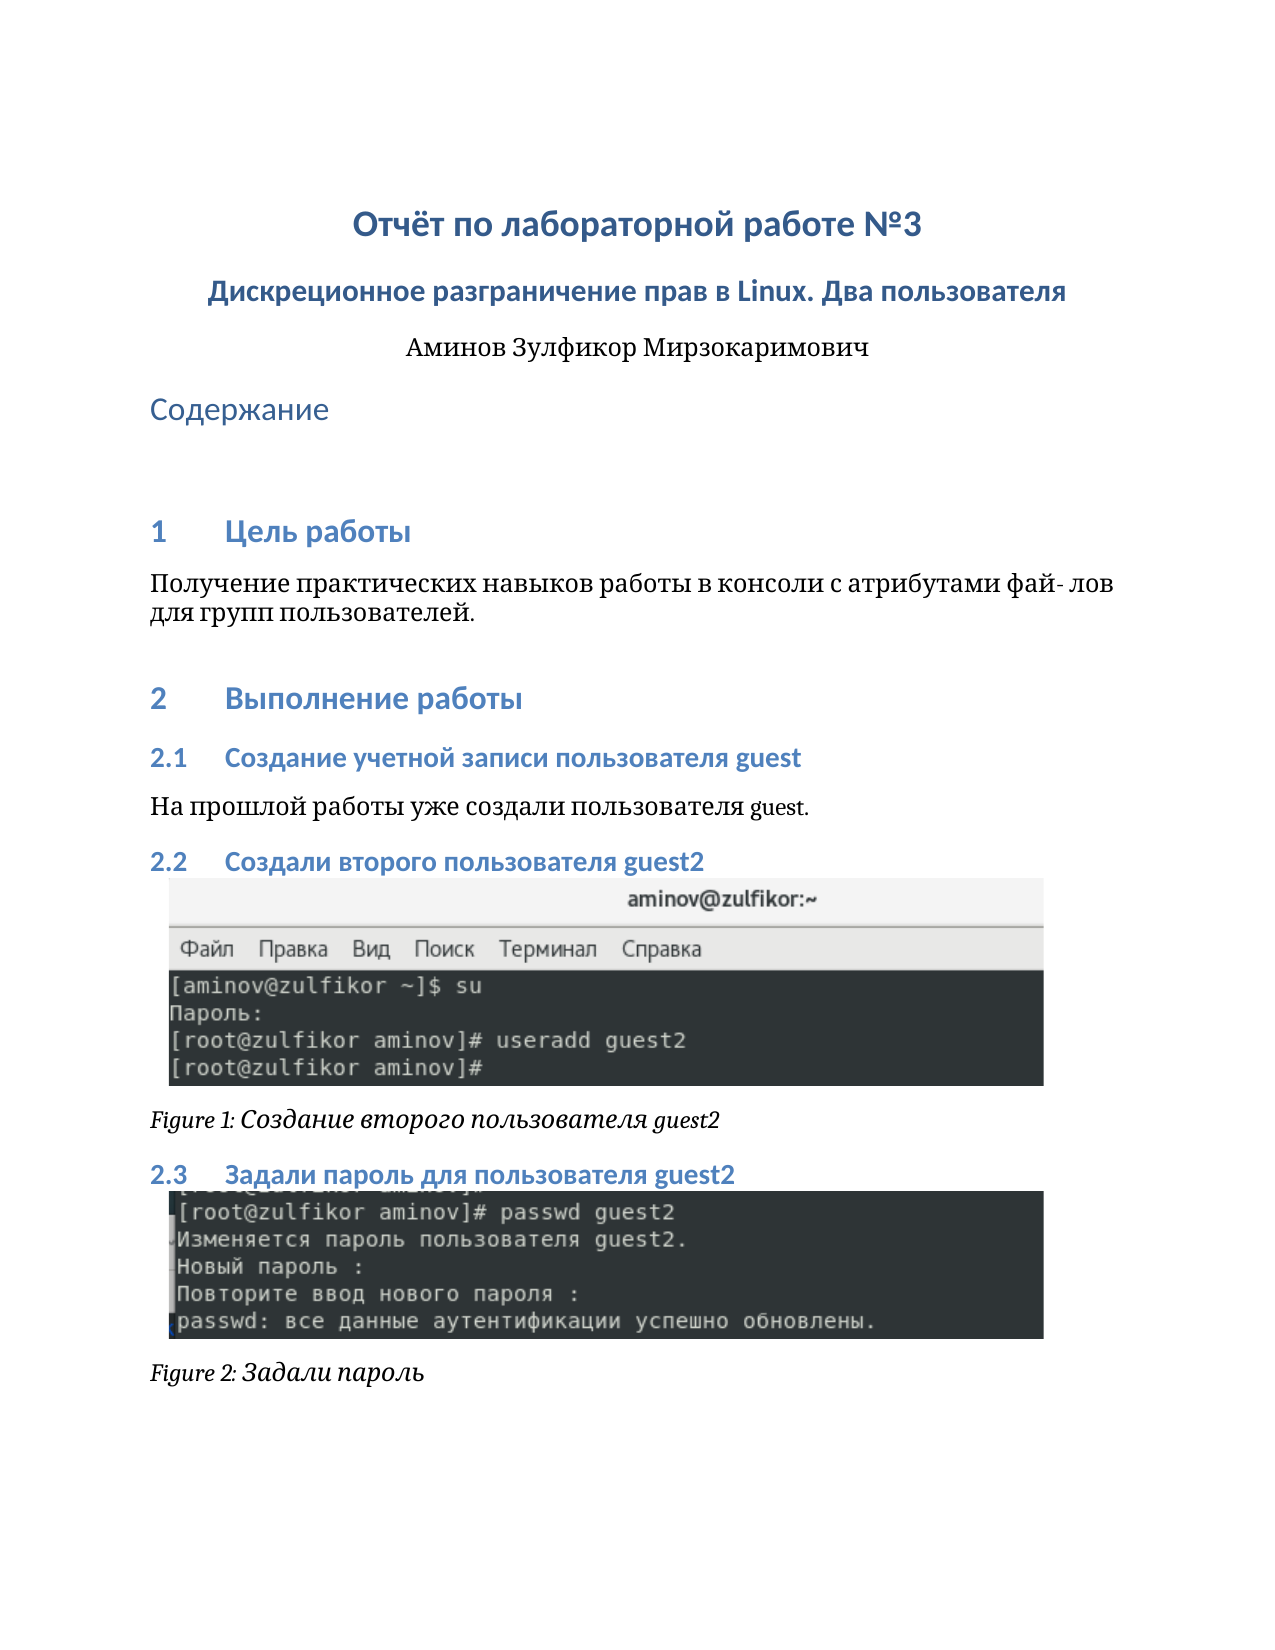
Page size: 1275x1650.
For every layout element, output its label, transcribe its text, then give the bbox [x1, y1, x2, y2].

subtitle 2 Выполнение работы [150, 677, 1125, 718]
subtitle Дискреционное разграничение прав в Linux. Два пользователя [150, 271, 1125, 309]
title Отчёт по лабораторной работе №3 [150, 200, 1125, 246]
text Figure 1: Создание второго пользователя guest2 [150, 1106, 1125, 1135]
picture [168, 1191, 1044, 1339]
subtitle 1 Цель работы [150, 510, 1125, 551]
text На прошлой работы уже создали пользователя guest. [150, 793, 1125, 822]
subtitle 2.2 Создали второго пользователя guest2 [150, 843, 1125, 878]
subtitle 2.3 Задали пароль для пользователя guest2 [150, 1156, 1125, 1192]
subtitle 2.1 Создание учетной записи пользователя guest [150, 739, 1125, 774]
picture [168, 878, 1044, 1086]
text Получение практических навыков работы в консоли с атрибутами фай- лов для групп пользователей. [150, 570, 1125, 627]
text Figure 2: Задали пароль [150, 1359, 1125, 1388]
text Аминов Зулфикор Мирзокаримович [150, 334, 1125, 363]
